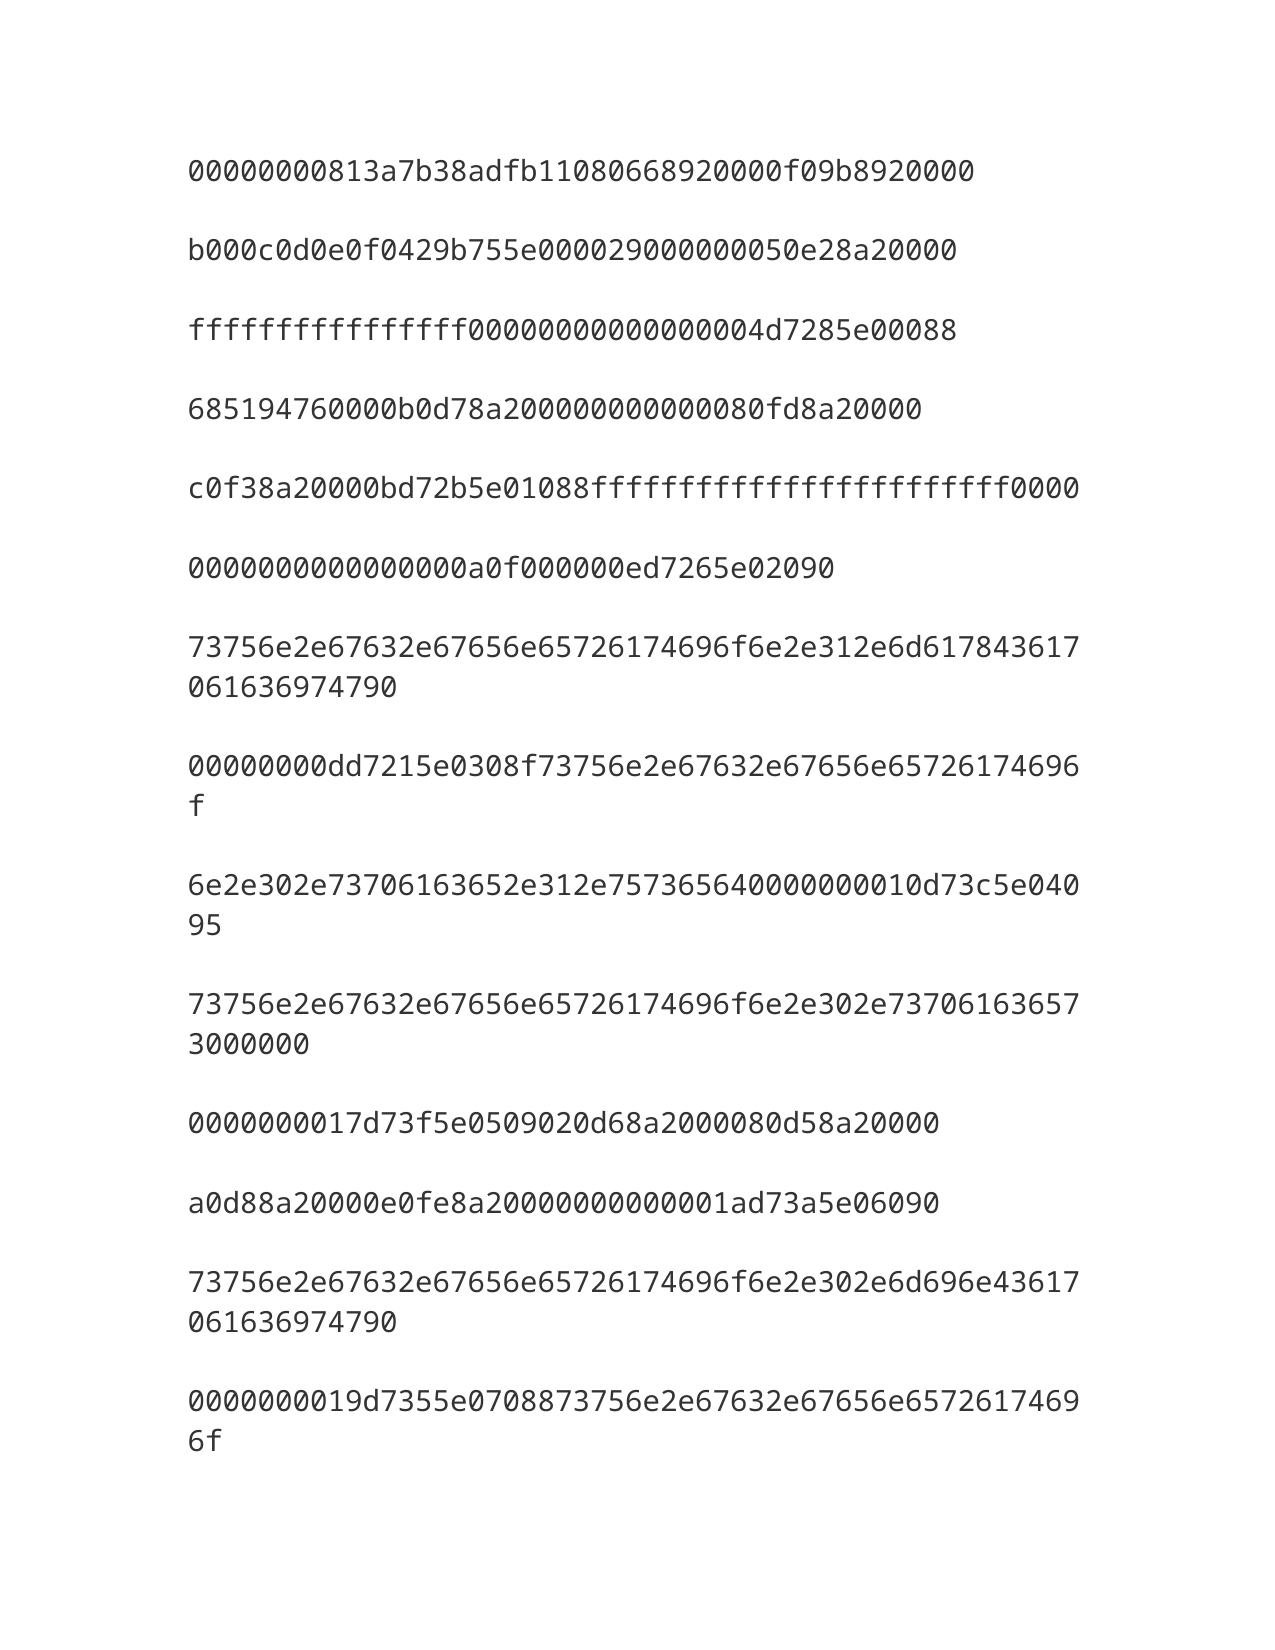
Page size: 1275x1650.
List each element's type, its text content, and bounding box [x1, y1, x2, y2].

text 685194760000b0d78a200000000000080fd8a20000 [187, 388, 1087, 428]
text 73756e2e67632e67656e65726174696f6e2e302e6d696e43617061636974790 [187, 1261, 1087, 1341]
text 73756e2e67632e67656e65726174696f6e2e312e6d617843617061636974790 [187, 626, 1087, 706]
text 0000000000000000a0f000000ed7265e02090 [187, 547, 1087, 587]
text c0f38a20000bd72b5e01088ffffffffffffffffffffffff0000 [187, 467, 1087, 507]
text 6e2e302e73706163652e312e757365640000000010d73c5e04095 [187, 864, 1087, 944]
text 00000000813a7b38adfb11080668920000f09b8920000 [187, 150, 1087, 190]
text 0000000017d73f5e0509020d68a2000080d58a20000 [187, 1102, 1087, 1142]
text 00000000dd7215e0308f73756e2e67632e67656e65726174696f [187, 745, 1087, 825]
text b000c0d0e0f0429b755e000029000000050e28a20000 [187, 229, 1087, 269]
text ffffffffffffffff00000000000000004d7285e00088 [187, 309, 1087, 348]
text 73756e2e67632e67656e65726174696f6e2e302e737061636573000000 [187, 983, 1087, 1063]
text a0d88a20000e0fe8a20000000000001ad73a5e06090 [187, 1182, 1087, 1222]
text 0000000019d7355e0708873756e2e67632e67656e65726174696f [187, 1380, 1087, 1460]
